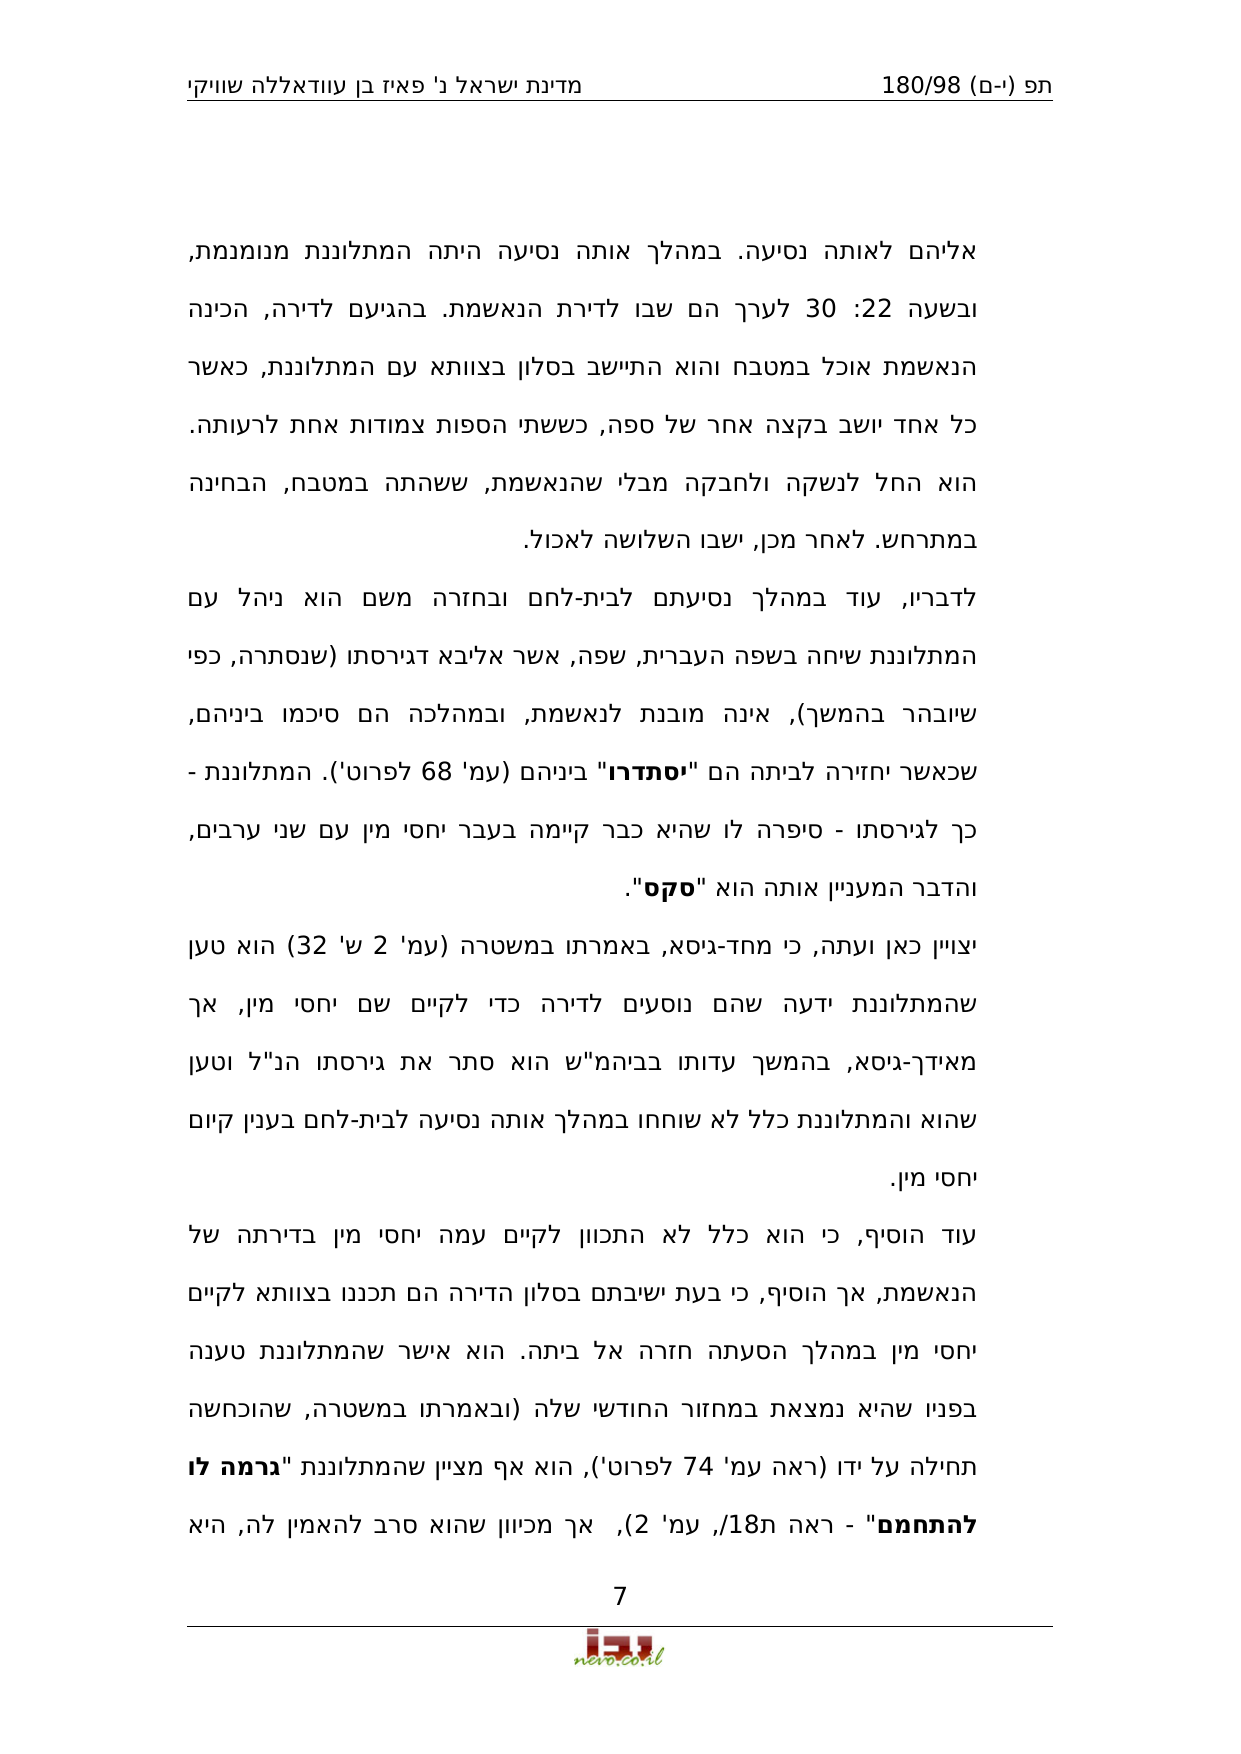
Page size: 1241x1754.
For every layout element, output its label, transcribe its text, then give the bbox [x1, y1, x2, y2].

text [187, 236, 1053, 555]
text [187, 1221, 978, 1539]
picture [574, 1628, 666, 1667]
text יצויין כאן ועתה, כי מחד-גיסא, באמרתו במשטרה (עמ' 2 ש' 32) הוא טען שהמתלוננת ידעה שהם נוסעים לדירה כדי לקיים שם יחסי מין, אך מאידך-גיסא, בהמשך עדותו בביהמ"ש הוא סתר את גירסתו הנ"ל וטען שהוא והמתלוננת כלל לא שוחחו במהלך אותה נסיעה לבית-לחם בענין קיום יחסי מין. [187, 931, 978, 1192]
text לדבריו, עוד במהלך נסיעתם לבית-לחם ובחזרה משם הוא ניהל עם המתלוננת שיחה בשפה העברית, שפה, אשר אליבא דגירסתו (שנסתרה, כפי שיובהר בהמשך), אינה מובנת לנאשמת, ובמהלכה הם סיכמו ביניהם, שכאשר יחזירה לביתה הם "יסתדרו" ביניהם (עמ' 68 לפרוט'). המתלוננת - כך לגירסתו - סיפרה לו שהיא כבר קיימה בעבר יחסי מין עם שני ערבים, והדבר המעניין אותה הוא "סקס". [187, 584, 978, 902]
